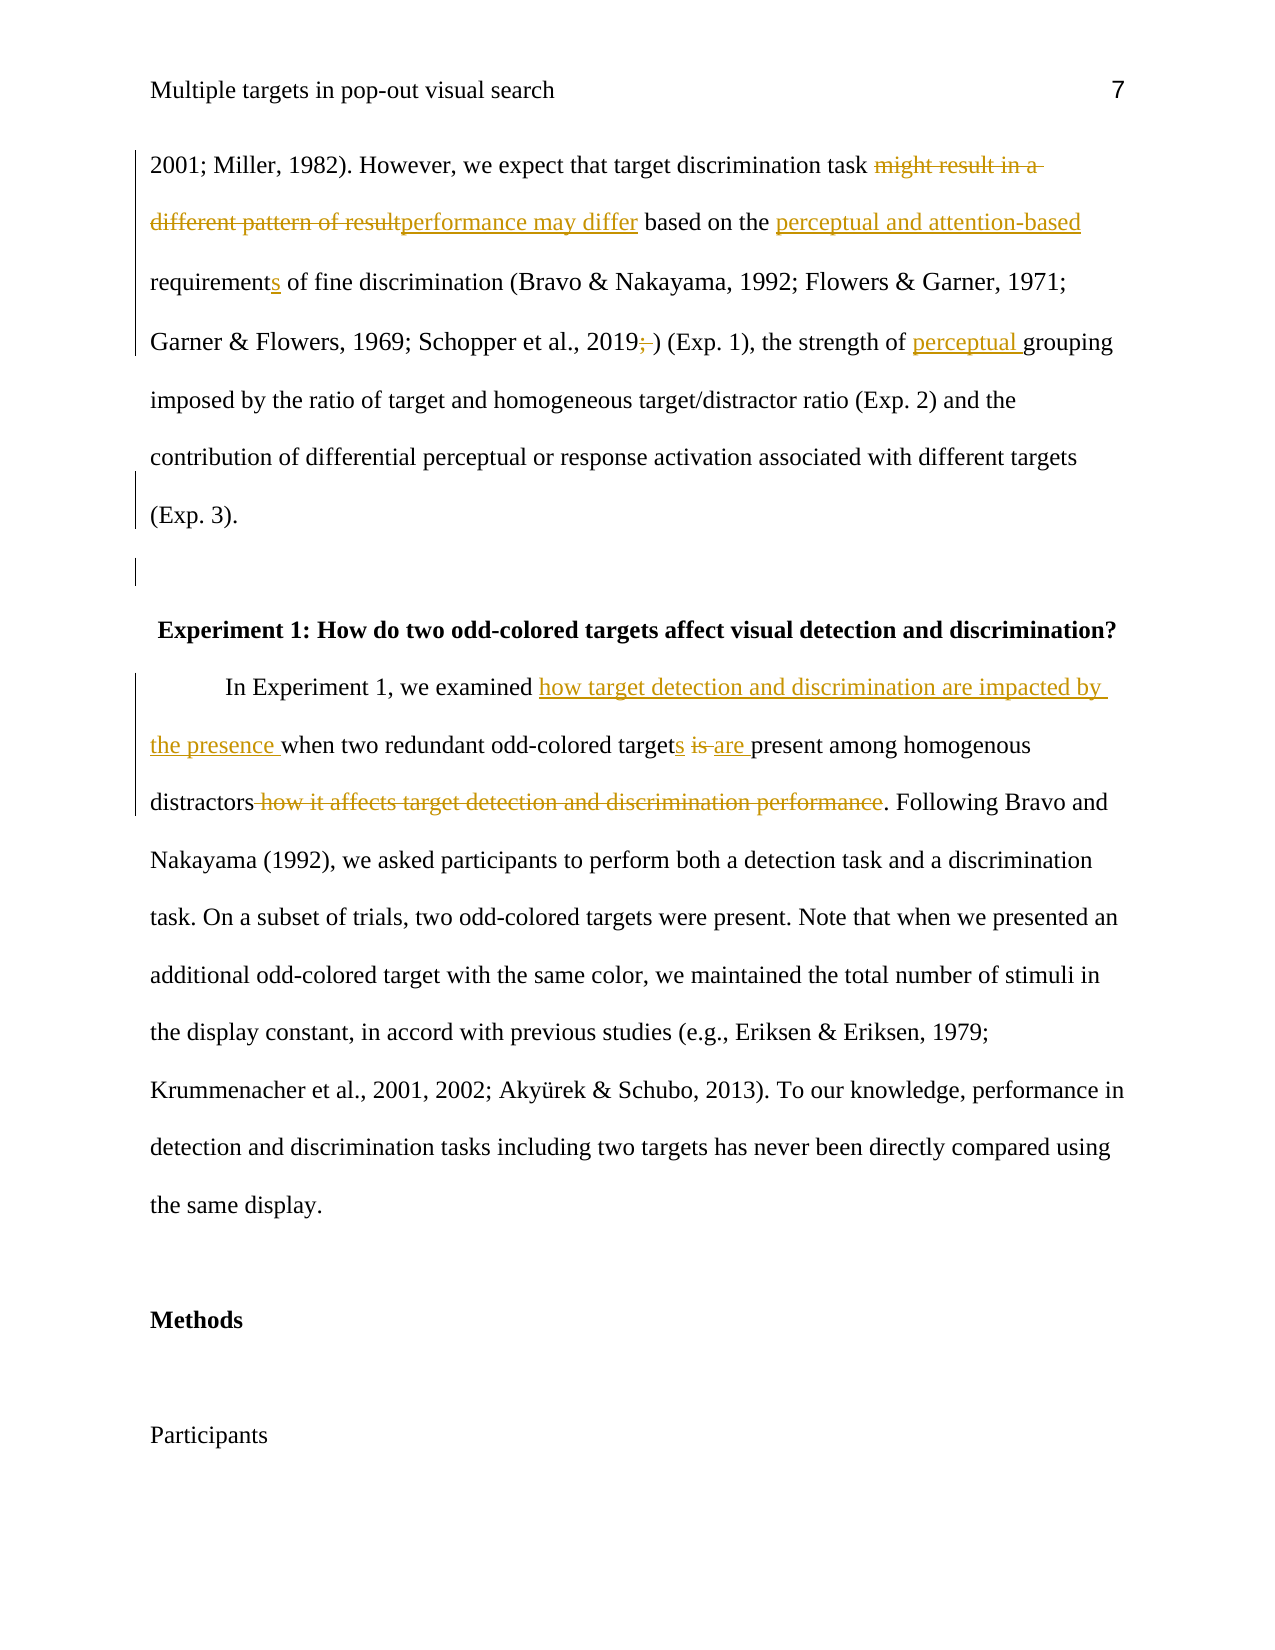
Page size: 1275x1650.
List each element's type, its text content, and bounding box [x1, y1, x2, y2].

text In Experiment 1, we examined when two redundant odd-colored target present among homogenous distractors. Following Bravo and Nakayama (1992), we asked participants to perform both a detection task and a discrimination task. On a subset of trials, two odd-colored targets were present. Note that when we presented an additional odd-colored target with the same color, we maintained the total number of stimuli in the display constant, in accord with previous studies (e.g., Eriksen & Eriksen, 1979; Krummenacher et al., 2001, 2002; Akyürek & Schubo, 2013). To our knowledge, performance in detection and discrimination tasks including two targets has never been directly compared using the same display. [150, 672, 1125, 1219]
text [150, 150, 1125, 529]
text Methods [150, 1305, 1125, 1334]
text Experiment 1: How do two odd-colored targets affect visual detection and discrimination? [150, 615, 1125, 644]
text Participants [150, 1420, 1125, 1449]
